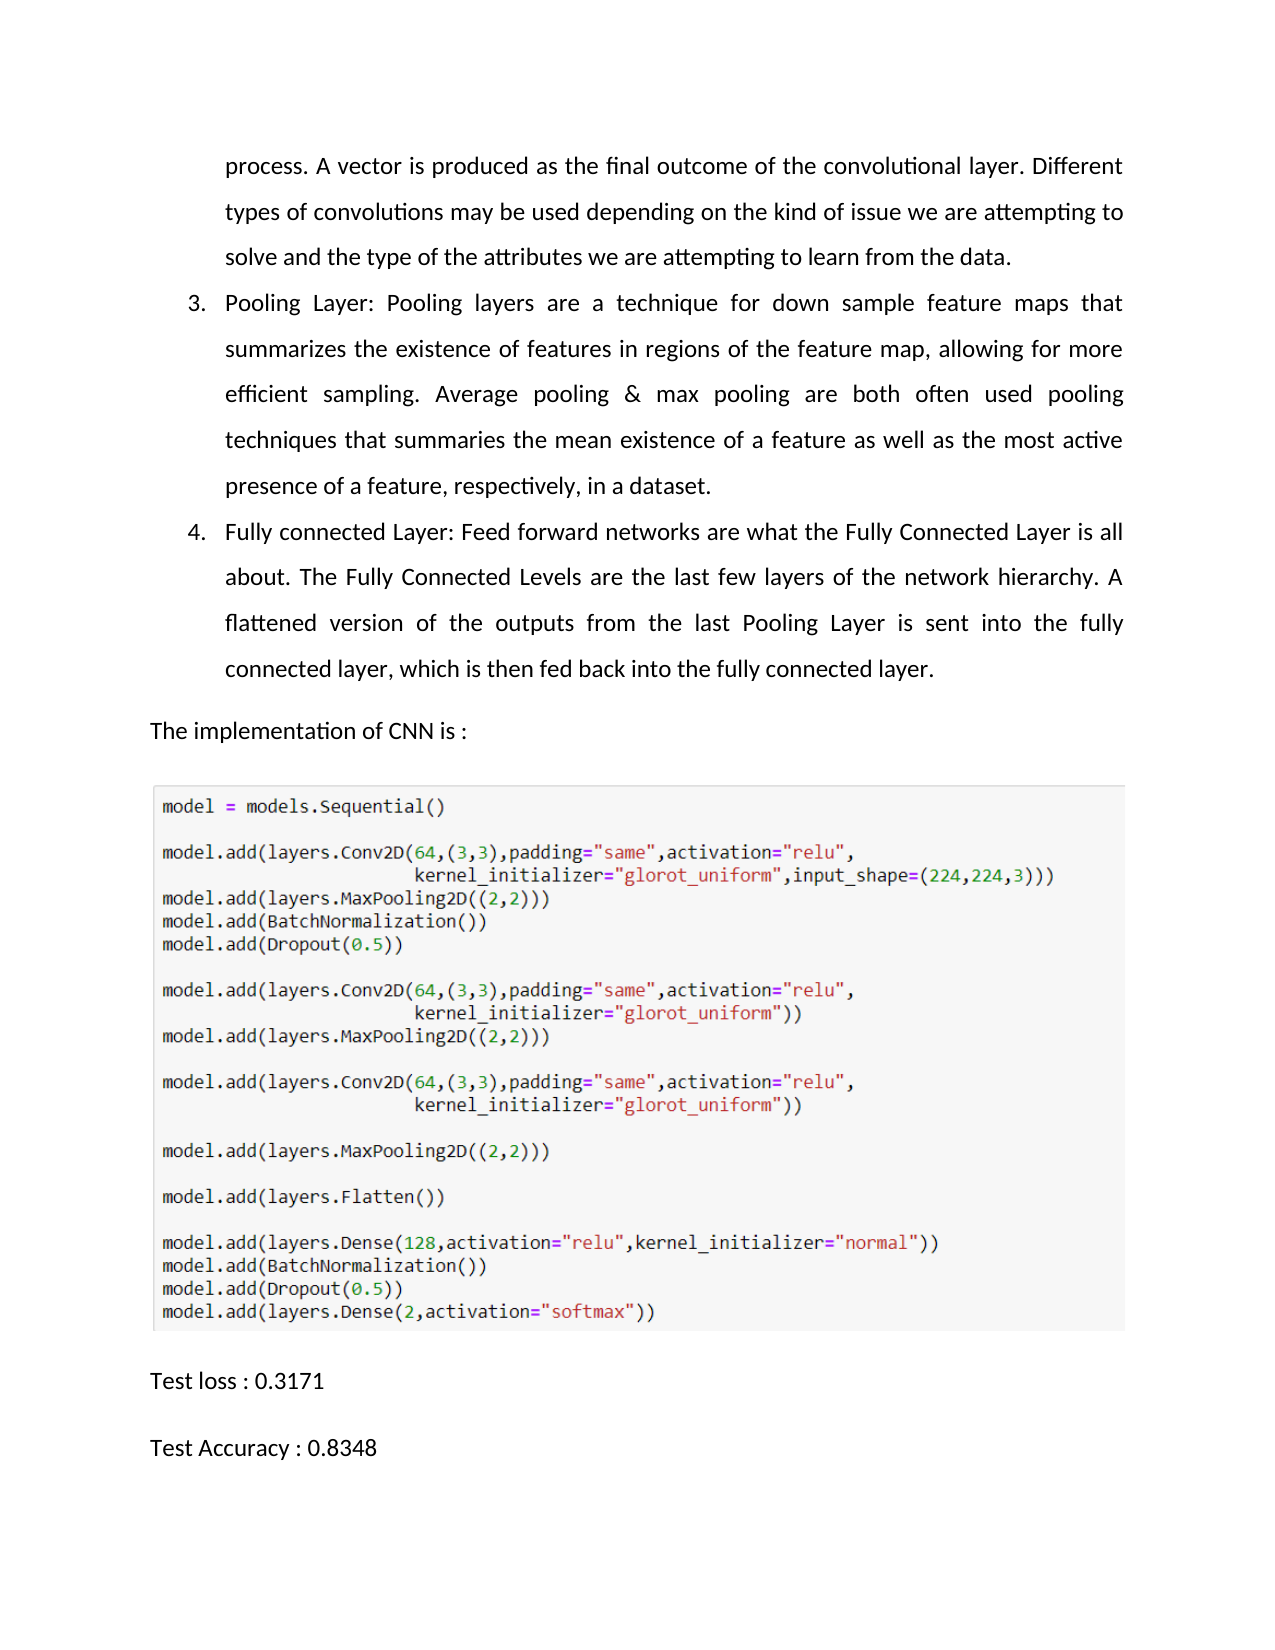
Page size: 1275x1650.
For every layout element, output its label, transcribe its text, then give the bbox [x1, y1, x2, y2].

text Test Accuracy : 0.8348 [150, 1432, 1125, 1462]
list Pooling Layer: Pooling layers are a technique for down sample feature maps that summarizes the existence of features in regions of the feature map, allowing for more efficient sampling. Average pooling & max pooling are both often used pooling techniques that summaries the mean existence of a feature as well as the most active presence of a feature, respectively, in a dataset. [187, 287, 1125, 501]
text Test loss : 0.3171 [150, 1365, 1125, 1396]
text The implementation of CNN is : [150, 715, 1125, 746]
list Fully connected Layer: Feed forward networks are what the Fully Connected Layer is all about. The Fully Connected Levels are the last few layers of the network hierarchy. A flattened version of the outputs from the last Pooling Layer is sent into the fully connected layer, which is then fed back into the fully connected layer. [187, 516, 1125, 683]
picture [150, 782, 1125, 1331]
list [187, 150, 1125, 272]
